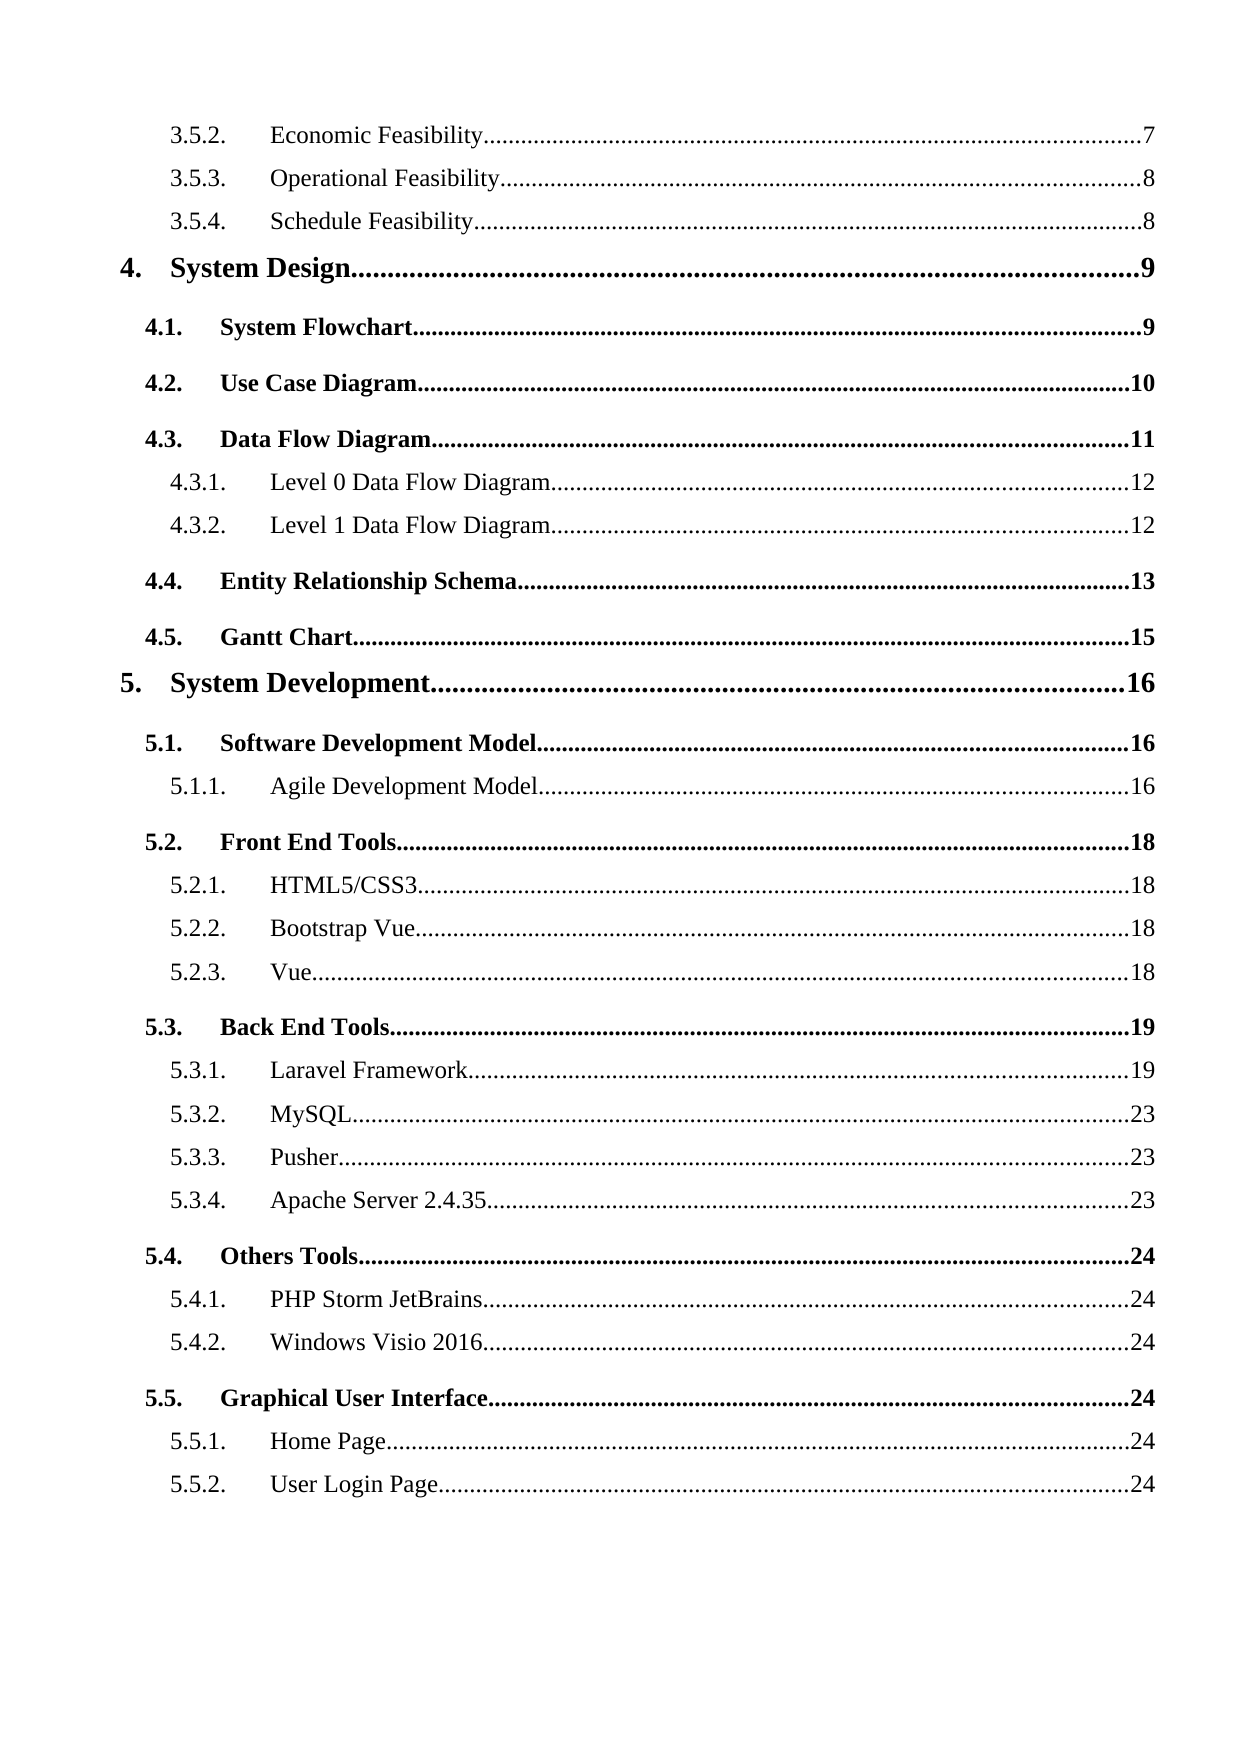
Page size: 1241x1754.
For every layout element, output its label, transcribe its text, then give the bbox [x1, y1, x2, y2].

text 5.3.1. Laravel Framework 19 [170, 1056, 1156, 1084]
text 5.1.1. Agile Development Model 16 [170, 771, 1156, 800]
text 5. System Development 16 [120, 665, 1156, 699]
text 5.2.2. Bootstrap Vue 18 [170, 913, 1156, 942]
text 3.5.4. Schedule Feasibility 8 [170, 206, 1156, 235]
text 4.5. Gantt Chart 15 [145, 622, 1156, 651]
text 5.3.2. MySQL 23 [170, 1099, 1156, 1127]
text 5.4.1. PHP Storm JetBrains 24 [170, 1284, 1156, 1313]
text 4. System Design 9 [120, 250, 1156, 283]
text 5.4. Others Tools 24 [145, 1241, 1156, 1270]
text 4.3.1. Level 0 Data Flow Diagram 12 [170, 467, 1156, 496]
text 5.2.3. Vue 18 [170, 957, 1156, 985]
text 3.5.2. Economic Feasibility 7 [170, 120, 1156, 149]
text 4.3. Data Flow Diagram 11 [145, 424, 1156, 453]
text 5.1. Software Development Model 16 [145, 728, 1156, 757]
text 5.5.1. Home Page 24 [170, 1426, 1156, 1455]
text 4.1. System Flowchart 9 [145, 312, 1156, 341]
text 5.5. Graphical User Interface 24 [145, 1383, 1156, 1412]
text 4.2. Use Case Diagram 10 [145, 368, 1156, 397]
text 4.3.2. Level 1 Data Flow Diagram 12 [170, 510, 1156, 539]
text 5.3.4. Apache Server 2.4.35 23 [170, 1185, 1156, 1214]
text 5.3. Back End Tools 19 [145, 1012, 1156, 1041]
text 4.4. Entity Relationship Schema 13 [145, 566, 1156, 595]
text 3.5.3. Operational Feasibility 8 [170, 163, 1156, 192]
text 5.2. Front End Tools 18 [145, 827, 1156, 856]
text 5.5.2. User Login Page 24 [170, 1469, 1156, 1498]
text 5.3.3. Pusher 23 [170, 1142, 1156, 1171]
text 5.2.1. HTML5/CSS3 18 [170, 870, 1156, 899]
text 5.4.2. Windows Visio 2016 24 [170, 1327, 1156, 1356]
